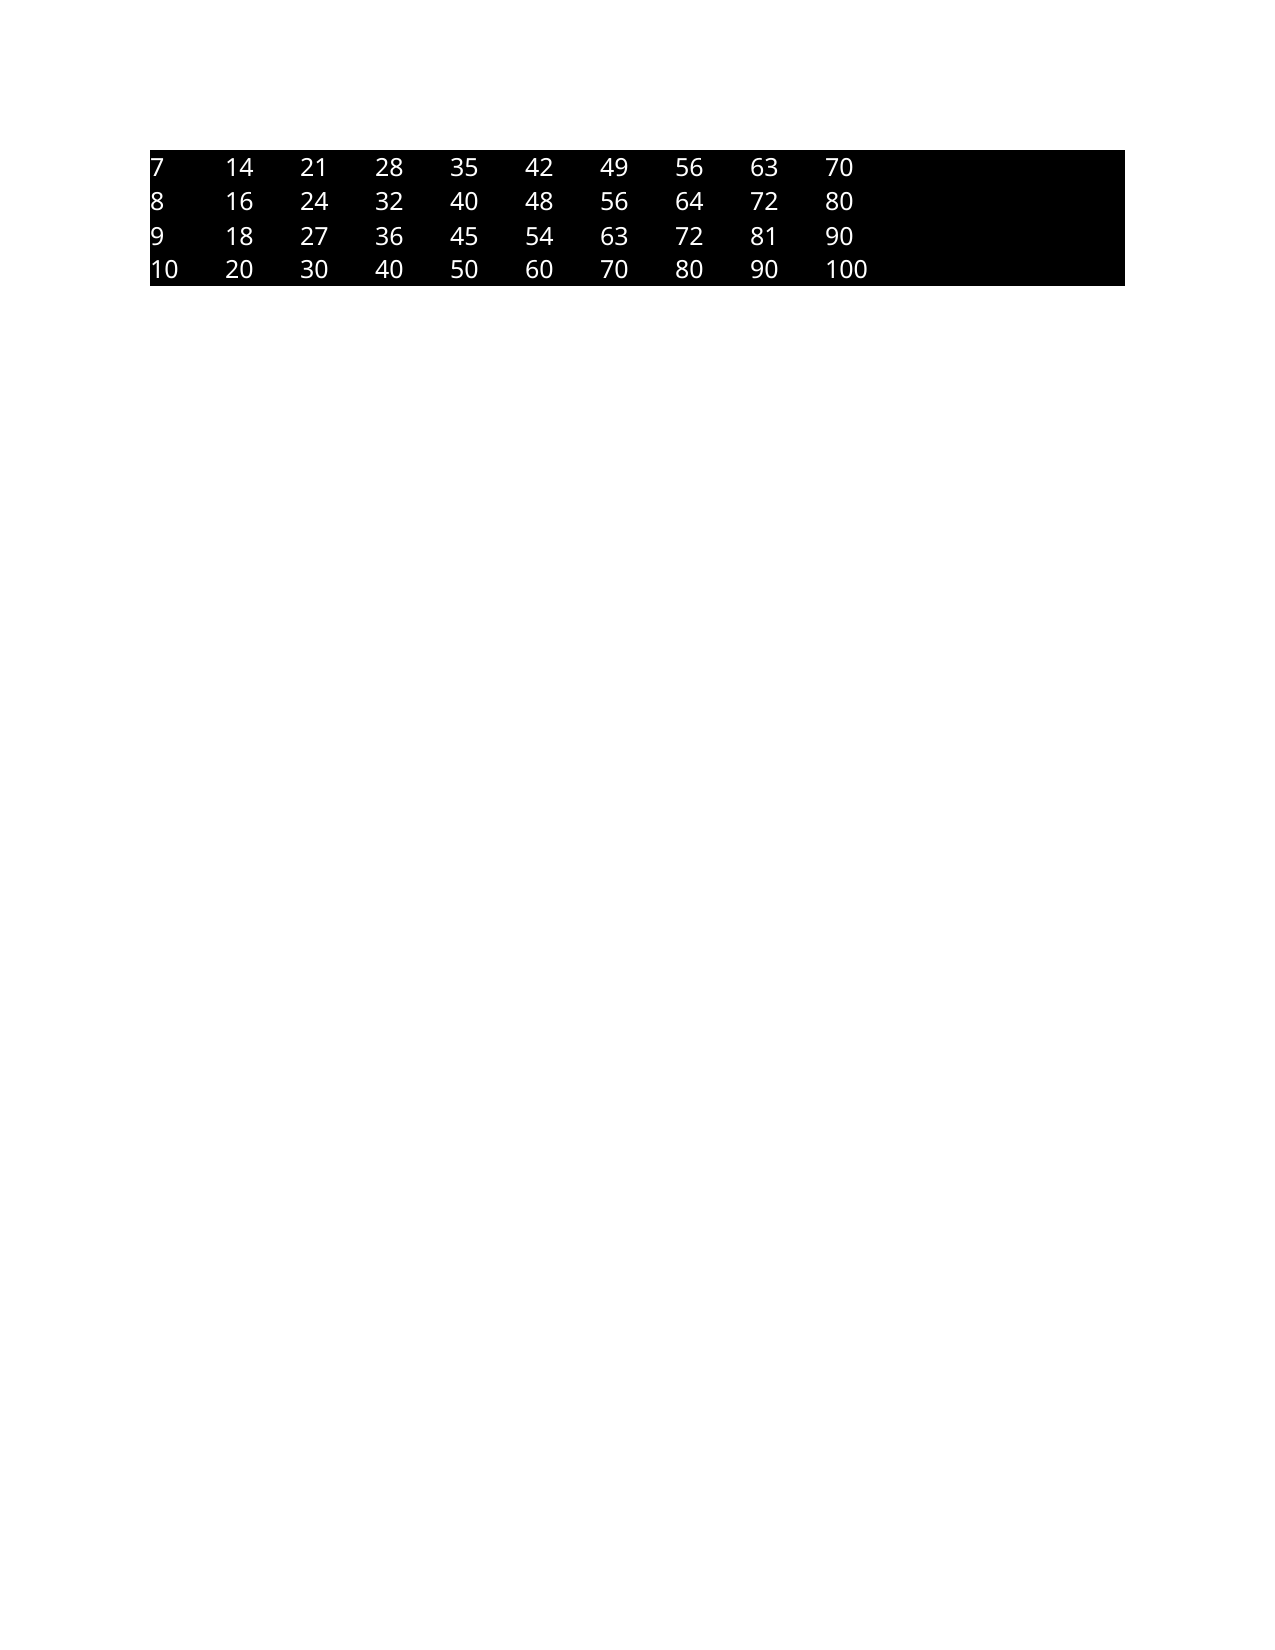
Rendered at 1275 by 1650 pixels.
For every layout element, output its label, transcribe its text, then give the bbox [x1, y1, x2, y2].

text 9 18 27 36 45 54 63 72 81 90 [150, 218, 1125, 252]
text 7 14 21 28 35 42 49 56 63 70 [150, 150, 1125, 184]
text 8 16 24 32 40 48 56 64 72 80 [150, 184, 1125, 218]
text 10 20 30 40 50 60 70 80 90 100 [150, 252, 1125, 286]
